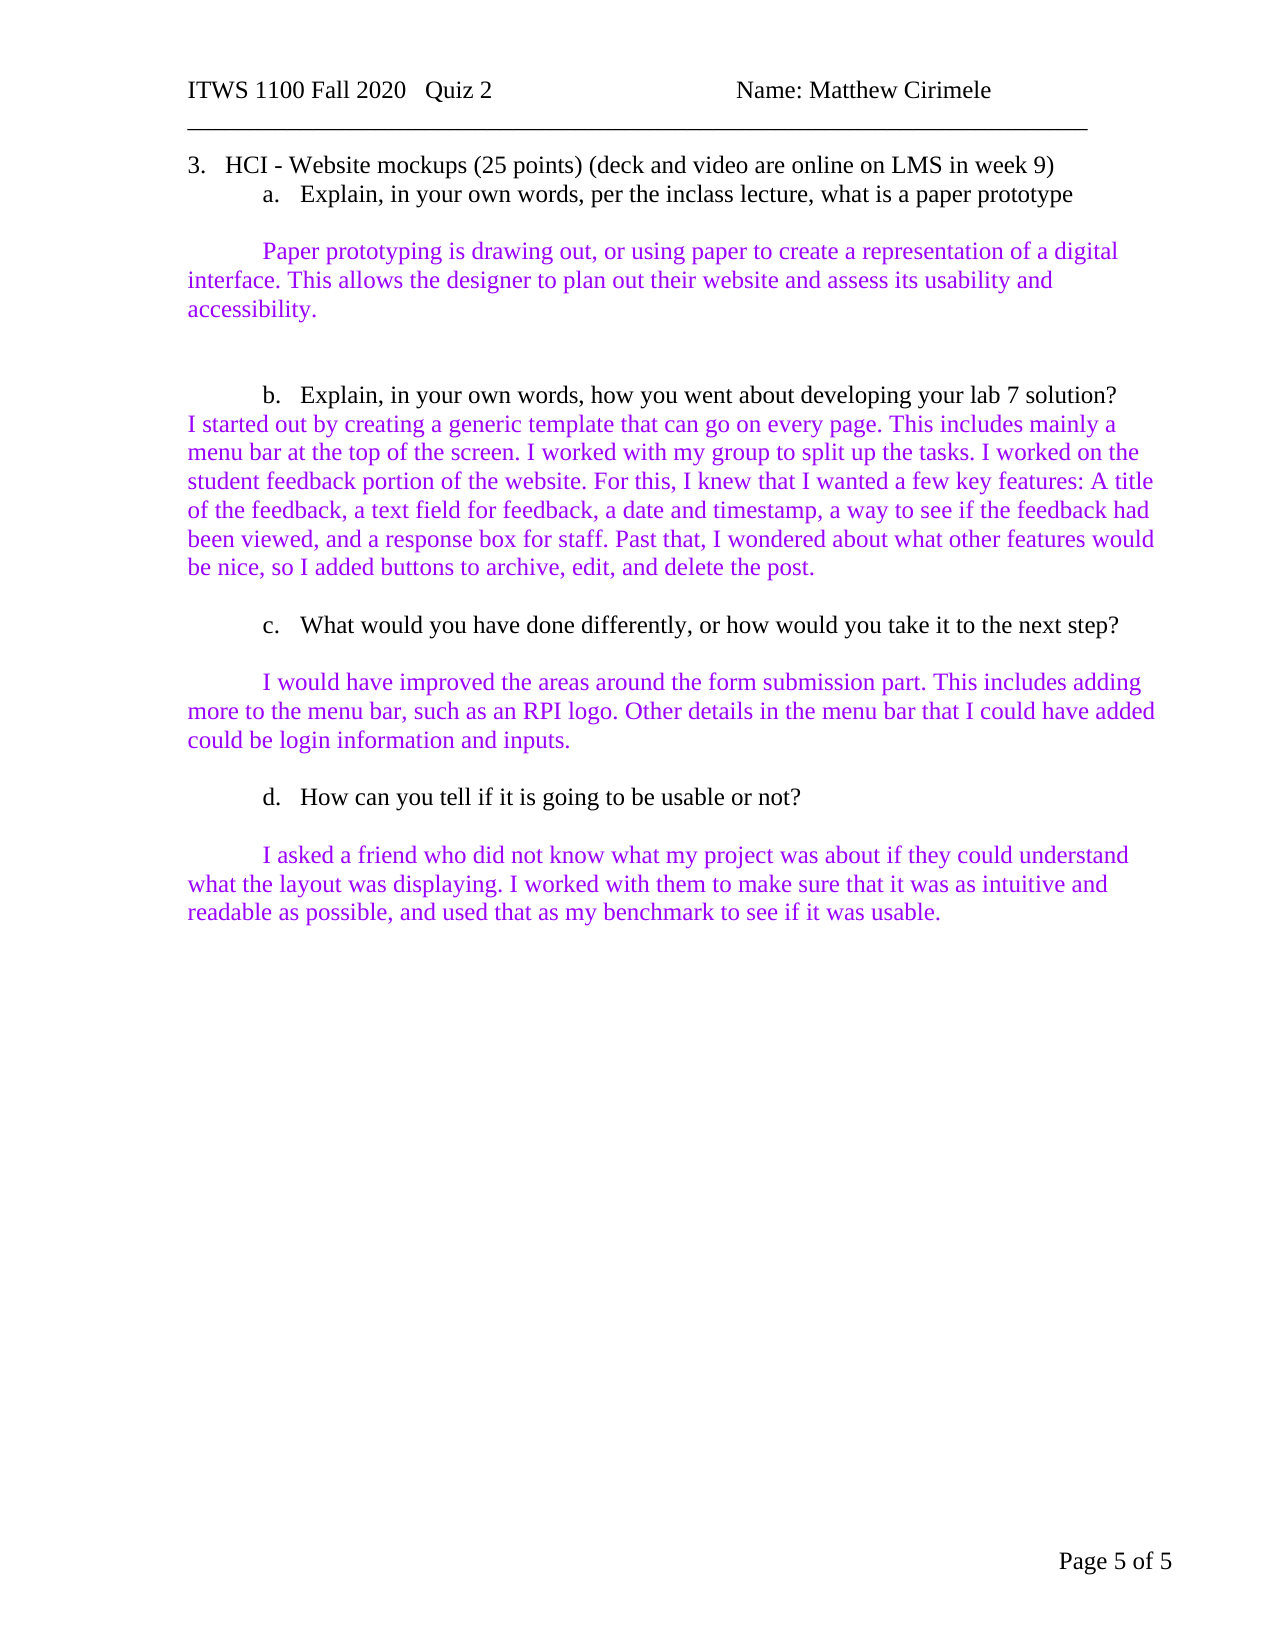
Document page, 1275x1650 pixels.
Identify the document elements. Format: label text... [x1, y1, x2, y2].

list Explain, in your own words, how you went about developing your lab 7 solution? [262, 380, 1172, 409]
text I would have improved the areas around the form submission part. This includes adding more to the menu bar, such as an RPI logo. Other details in the menu bar that I could have added could be login information and inputs. [187, 667, 1172, 754]
list HCI - Website mockups (25 points) (deck and video are online on LMS in week 9) [187, 150, 1172, 179]
text Paper prototyping is drawing out, or using paper to create a representation of a digital interface. This allows the designer to plan out their website and assess its usability and accessibility. [187, 236, 1172, 322]
list How can you tell if it is going to be usable or not? [262, 782, 1172, 811]
text I asked a friend who did not know what my project was about if they could understand what the layout was displaying. I worked with them to make sure that it was as intuitive and readable as possible, and used that as my benchmark to see if it was usable. [187, 840, 1172, 926]
list Explain, in your own words, per the inclass lecture, what is a paper prototype [262, 179, 1172, 207]
text I started out by creating a generic template that can go on every page. This includes mainly a menu bar at the top of the screen. I worked with my group to split up the tasks. I worked on the student feedback portion of the website. For this, I knew that I wanted a few key features: A title of the feedback, a text field for feedback, a date and timestamp, a way to see if the feedback had been viewed, and a response box for staff. Past that, I wondered about what other features would be nice, so I added buttons to archive, edit, and delete the post. [187, 409, 1172, 581]
list What would you have done differently, or how would you take it to the next step? [262, 610, 1172, 639]
